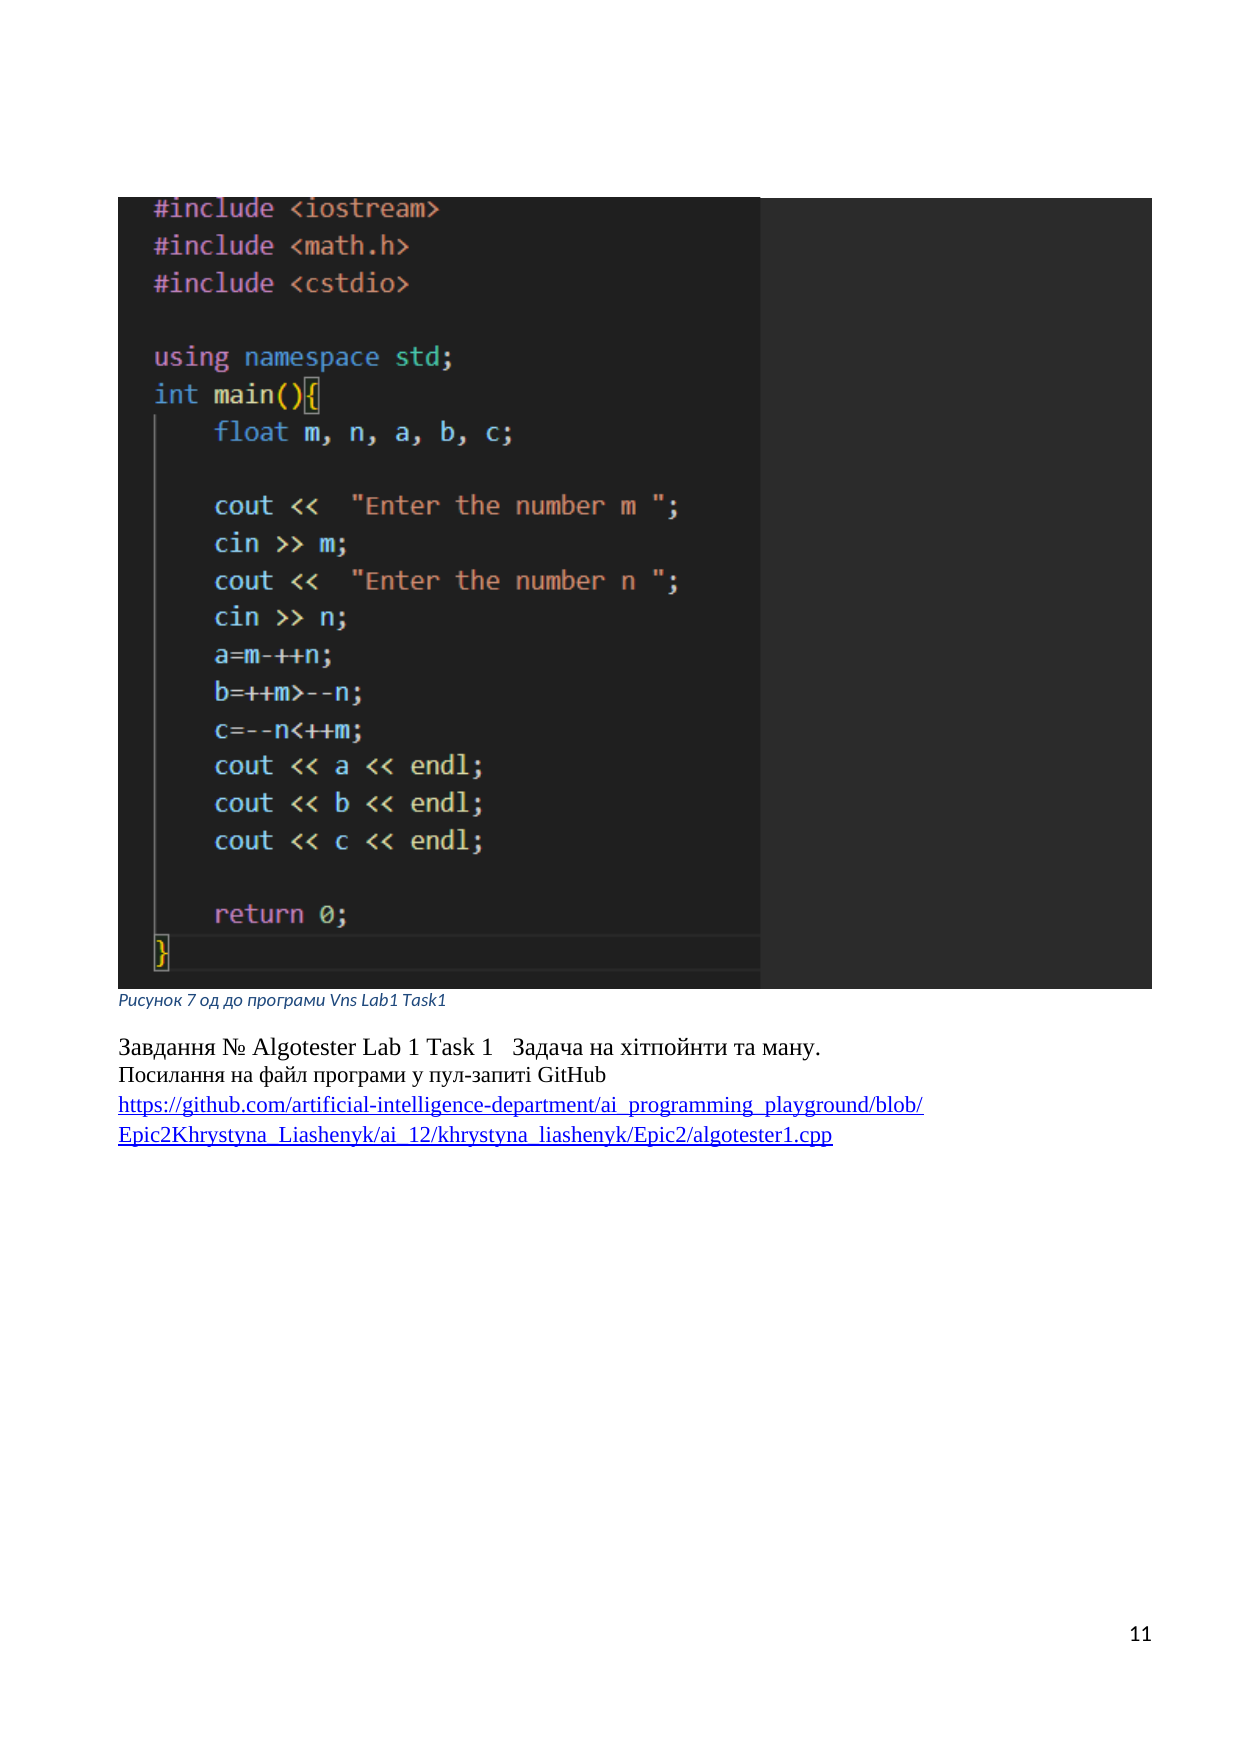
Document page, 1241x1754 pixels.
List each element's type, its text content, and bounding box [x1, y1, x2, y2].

picture [118, 197, 761, 989]
text Рисунок 7 од до програми Vns Lab1 Task1 [118, 989, 1152, 1012]
text Завдання № Algotester Lab 1 Task 1 Задача на хітпойнти та ману. [118, 1032, 1152, 1061]
text Посилання на файл програми у пул-запиті GitHub https://github.com/artificial-intelligence-department/ai_programming_playground/blob/Epic2Khrystyna_Liashenyk/ai_12/khrystyna_liashenyk/Epic2/algotester1.cpp [118, 1061, 1152, 1148]
